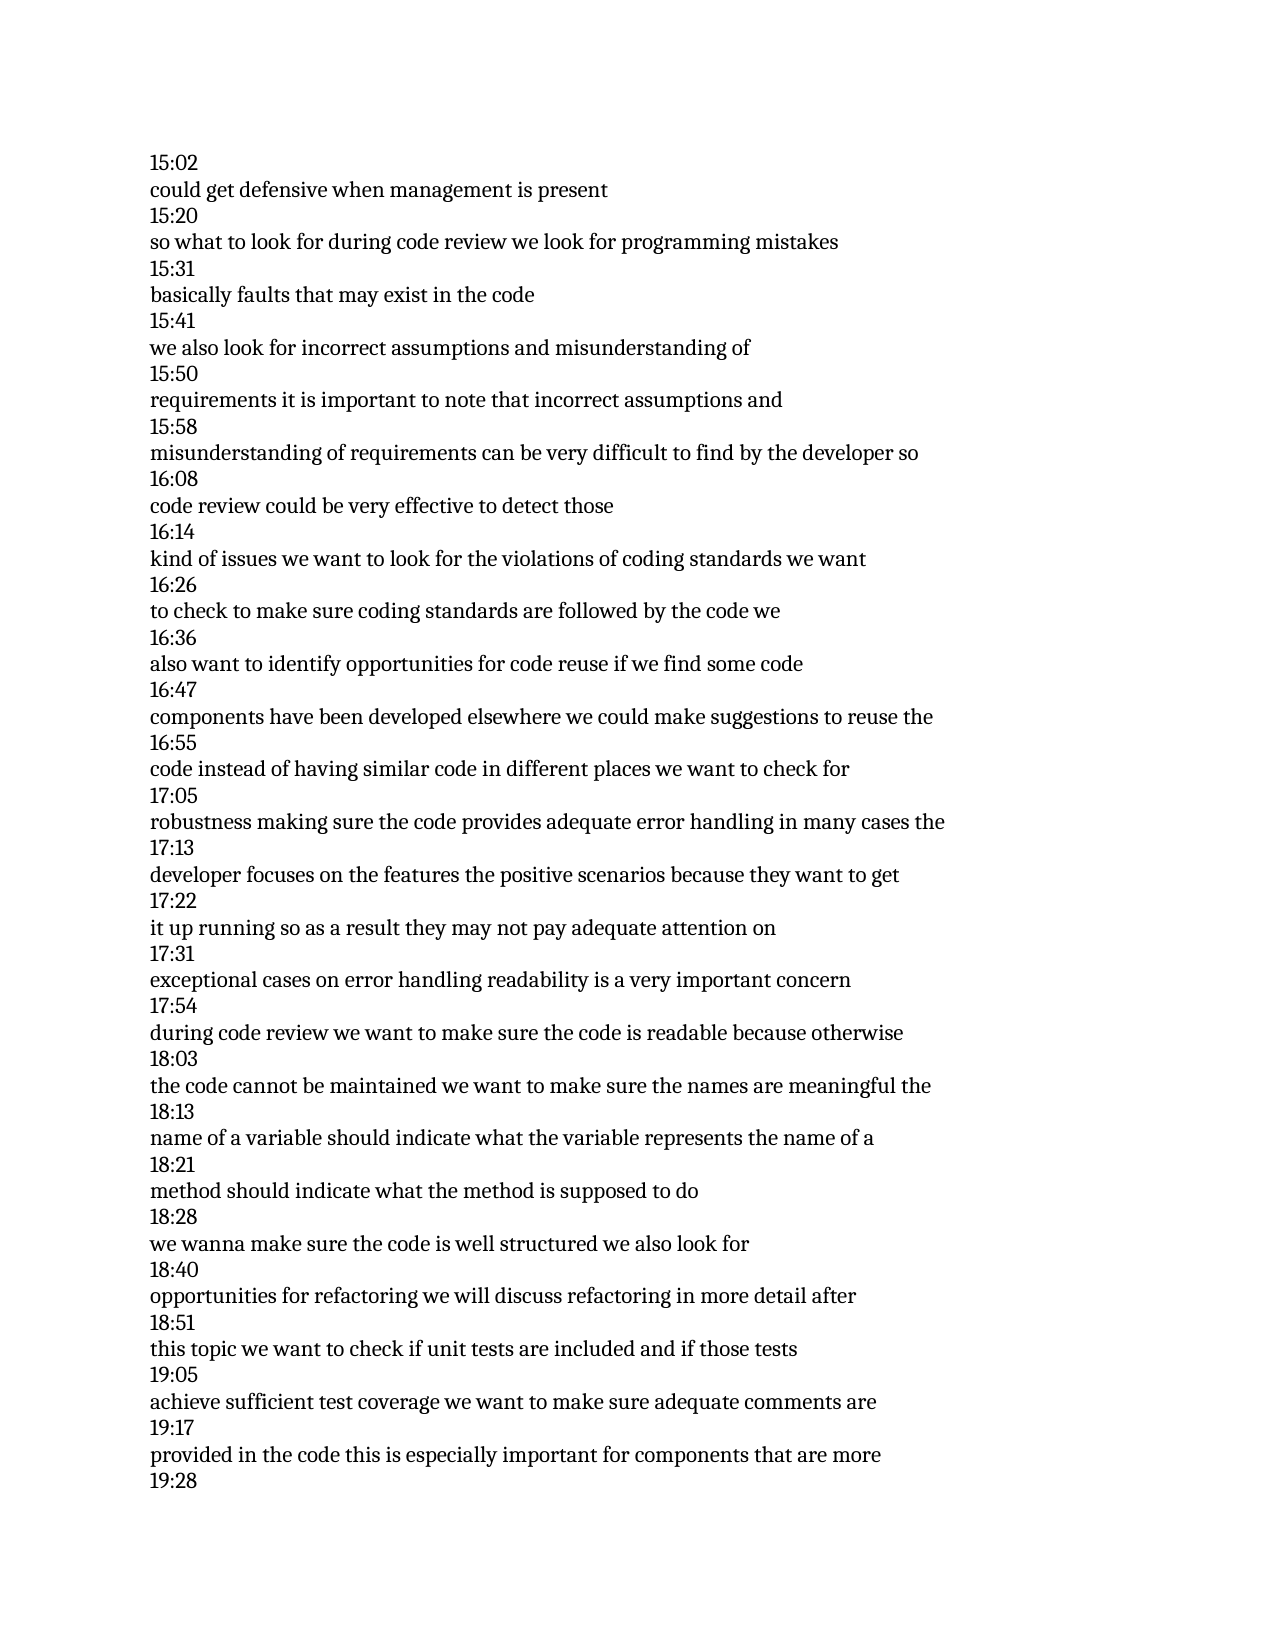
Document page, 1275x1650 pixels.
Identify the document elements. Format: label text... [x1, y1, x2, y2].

text name of a variable should indicate what the variable represents the name of a [150, 1125, 1125, 1151]
text 16:26 [150, 572, 1125, 598]
text method should indicate what the method is supposed to do [150, 1178, 1125, 1204]
text code instead of having similar code in different places we want to check for [150, 756, 1125, 782]
text during code review we want to make sure the code is readable because otherwise [150, 1020, 1125, 1046]
text 16:36 [150, 624, 1125, 651]
text also want to identify opportunities for code reuse if we find some code [150, 651, 1125, 677]
text opportunities for refactoring we will discuss refactoring in more detail after [150, 1283, 1125, 1309]
text developer focuses on the features the positive scenarios because they want to get [150, 862, 1125, 888]
text achieve sufficient test coverage we want to make sure adequate comments are [150, 1389, 1125, 1415]
text 17:05 [150, 782, 1125, 809]
text 17:13 [150, 835, 1125, 862]
text this topic we want to check if unit tests are included and if those tests [150, 1336, 1125, 1362]
text 18:40 [150, 1257, 1125, 1283]
text 15:31 [150, 255, 1125, 282]
text the code cannot be maintained we want to make sure the names are meaningful the [150, 1072, 1125, 1099]
text so what to look for during code review we look for programming mistakes [150, 229, 1125, 255]
text 15:50 [150, 361, 1125, 387]
text we wanna make sure the code is well structured we also look for [150, 1231, 1125, 1257]
text 16:47 [150, 677, 1125, 703]
text 18:13 [150, 1099, 1125, 1125]
text 15:02 [150, 150, 1125, 176]
text 18:51 [150, 1309, 1125, 1336]
text 19:17 [150, 1415, 1125, 1441]
text provided in the code this is especially important for components that are more [150, 1441, 1125, 1468]
text it up running so as a result they may not pay adequate attention on [150, 914, 1125, 941]
text 17:31 [150, 941, 1125, 967]
text 16:55 [150, 730, 1125, 756]
text 18:28 [150, 1204, 1125, 1231]
text 18:03 [150, 1046, 1125, 1072]
text requirements it is important to note that incorrect assumptions and [150, 387, 1125, 413]
text 18:21 [150, 1151, 1125, 1178]
text 17:54 [150, 993, 1125, 1020]
text exceptional cases on error handling readability is a very important concern [150, 967, 1125, 993]
text could get defensive when management is present [150, 176, 1125, 203]
text 17:22 [150, 888, 1125, 914]
text 15:20 [150, 203, 1125, 229]
text misunderstanding of requirements can be very difficult to find by the developer so [150, 440, 1125, 466]
text robustness making sure the code provides adequate error handling in many cases the [150, 809, 1125, 835]
text basically faults that may exist in the code [150, 282, 1125, 308]
text to check to make sure coding standards are followed by the code we [150, 598, 1125, 624]
text 16:14 [150, 519, 1125, 545]
text 15:41 [150, 308, 1125, 334]
text code review could be very effective to detect those [150, 493, 1125, 519]
text kind of issues we want to look for the violations of coding standards we want [150, 545, 1125, 572]
text 19:28 [150, 1468, 1125, 1494]
text 16:08 [150, 466, 1125, 493]
text 19:05 [150, 1362, 1125, 1389]
text we also look for incorrect assumptions and misunderstanding of [150, 334, 1125, 361]
text components have been developed elsewhere we could make suggestions to reuse the [150, 703, 1125, 730]
text 15:58 [150, 413, 1125, 440]
